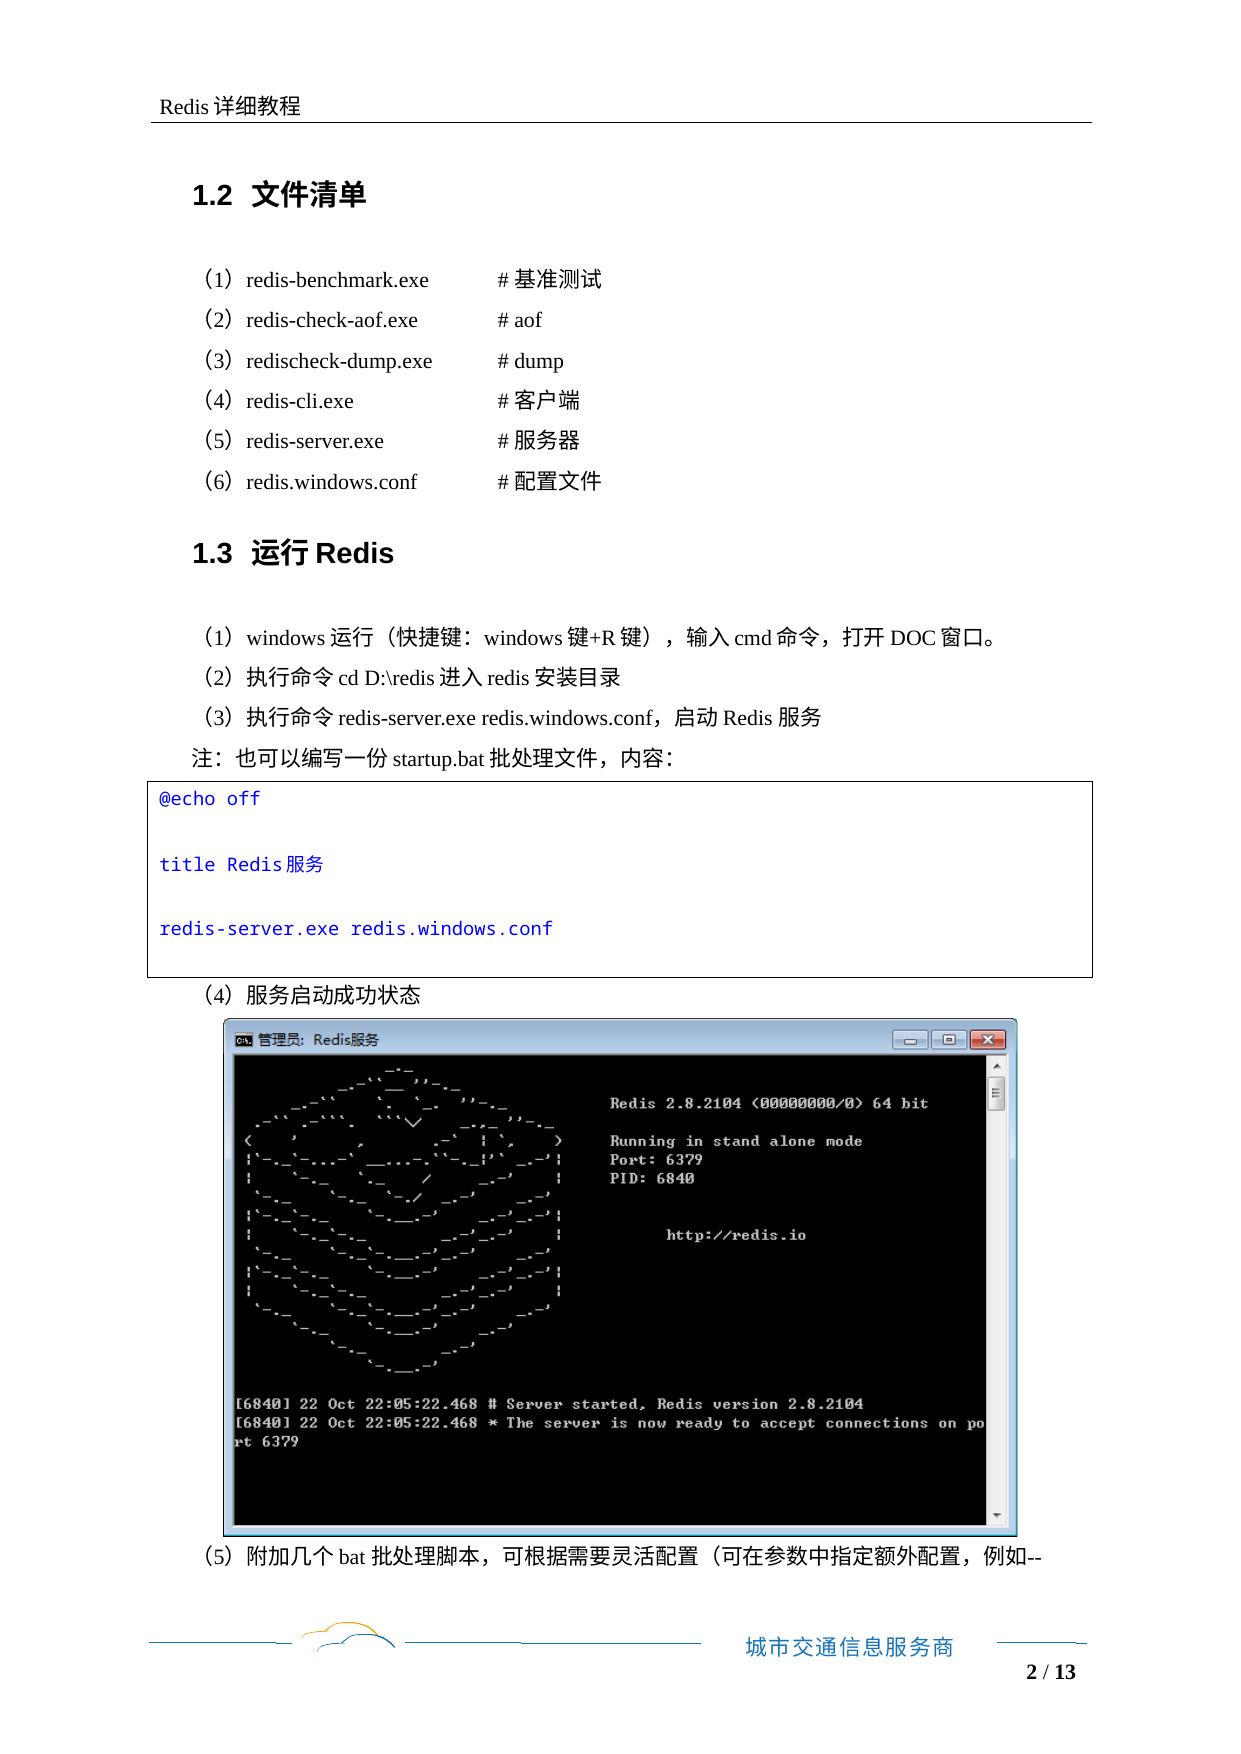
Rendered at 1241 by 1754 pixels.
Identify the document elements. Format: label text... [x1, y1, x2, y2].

subtitle 文件清单 [192, 161, 1092, 226]
text （4）服务启动成功状态 [148, 978, 1092, 1010]
text （5）redis-server.exe # 服务器 [148, 423, 1092, 456]
text （3）执行命令redis-server.exe redis.windows.conf，启动Redis 服务 [148, 700, 1092, 732]
text （2）redis-check-aof.exe # aof [148, 302, 1092, 334]
text （1）windows 运行（快捷键：windows键+R键），输入cmd命令，打开DOC窗口。 [148, 619, 1092, 652]
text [148, 1538, 1092, 1571]
text （6）redis.windows.conf # 配置文件 [148, 463, 1092, 496]
picture [300, 1622, 396, 1652]
text （3）redischeck-dump.exe # dump [148, 342, 1092, 375]
text （4）redis-cli.exe # 客户端 [148, 383, 1092, 415]
picture [223, 1018, 1018, 1537]
subtitle 运行Redis [192, 518, 1092, 583]
text （2）执行命令cd D:\redis进入redis安装目录 [148, 659, 1092, 692]
text 注：也可以编写一份startup.bat批处理文件，内容： [148, 740, 1092, 773]
text （1）redis-benchmark.exe # 基准测试 [148, 261, 1092, 294]
table_header @echo off title Redis服务 redis-server.exe redis.windows.conf [148, 782, 1092, 977]
